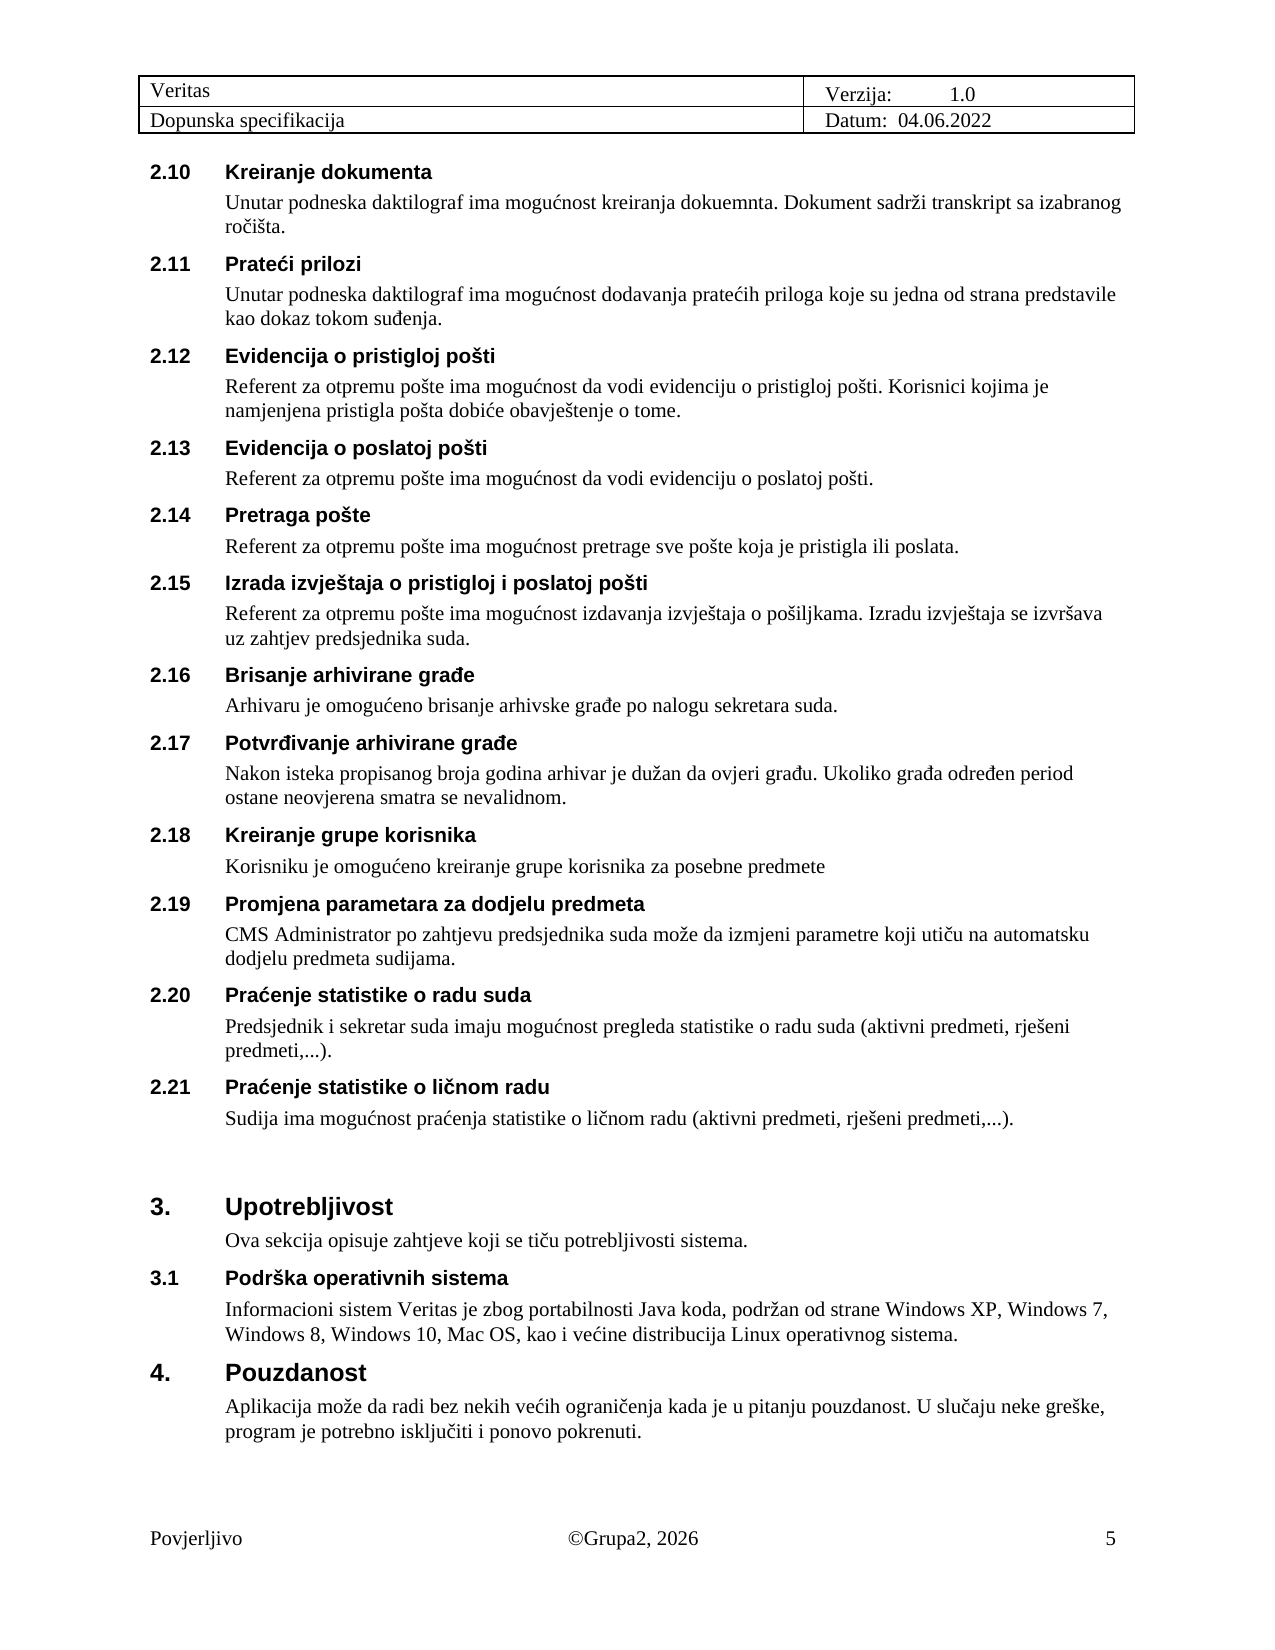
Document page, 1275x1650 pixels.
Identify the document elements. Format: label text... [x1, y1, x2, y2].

text Ova sekcija opisuje zahtjeve koji se tiču potrebljivosti sistema. [150, 1227, 1125, 1252]
subtitle Evidencija o poslatoj pošti [150, 434, 1125, 459]
text Referent za otpremu pošte ima mogućnost da vodi evidenciju o poslatoj pošti. [150, 466, 1125, 490]
text Predsjednik i sekretar suda imaju mogućnost pregleda statistike o radu suda (aktivni predmeti, rješeni predmeti,...). [225, 1013, 1125, 1062]
subtitle Upotrebljivost [150, 1192, 1125, 1221]
subtitle Brisanje arhivirane građe [150, 662, 1125, 687]
subtitle Praćenje statistike o ličnom radu [150, 1074, 1125, 1099]
text Referent za otpremu pošte ima mogućnost da vodi evidenciju o pristigloj pošti. Korisnici kojima je namjenjena pristigla pošta dobiće obavještenje o tome. [225, 374, 1125, 422]
subtitle Promjena parametara za dodjelu predmeta [150, 890, 1125, 915]
subtitle Izrada izvještaja o pristigloj i poslatoj pošti [150, 570, 1125, 595]
text Sudija ima mogućnost praćenja statistike o ličnom radu (aktivni predmeti, rješeni predmeti,...). [150, 1105, 1125, 1129]
text Unutar podneska daktilograf ima mogućnost kreiranja dokuemnta. Dokument sadrži transkript sa izabranog ročišta. [225, 190, 1125, 238]
text CMS Administrator po zahtjevu predsjednika suda može da izmjeni parametre koji utiču na automatsku dodjelu predmeta sudijama. [225, 922, 1125, 970]
subtitle Praćenje statistike o radu suda [150, 982, 1125, 1007]
text Informacioni sistem Veritas je zbog portabilnosti Java koda, podržan od strane Windows XP, Windows 7, Windows 8, Windows 10, Mac OS, kao i većine distribucija Linux operativnog sistema. [225, 1296, 1125, 1346]
text Korisniku je omogućeno kreiranje grupe korisnika za posebne predmete [225, 853, 1125, 878]
text Unutar podneska daktilograf ima mogućnost dodavanja pratećih priloga koje su jedna od strana predstavile kao dokaz tokom suđenja. [225, 282, 1125, 330]
subtitle Podrška operativnih sistema [150, 1264, 1125, 1289]
subtitle Pretraga pošte [150, 502, 1125, 527]
text Arhivaru je omogućeno brisanje arhivske građe po nalogu sekretara suda. [150, 693, 1125, 717]
subtitle Prateći prilozi [150, 251, 1125, 276]
text Nakon isteka propisanog broja godina arhivar je dužan da ovjeri građu. Ukoliko građa određen period ostane neovjerena smatra se nevalidnom. [225, 761, 1125, 809]
subtitle Potvrđivanje arhivirane građe [150, 730, 1125, 755]
text Referent za otpremu pošte ima mogućnost izdavanja izvještaja o pošiljkama. Izradu izvještaja se izvršava uz zahtjev predsjednika suda. [225, 601, 1125, 649]
subtitle Kreiranje grupe korisnika [150, 822, 1125, 847]
text Referent za otpremu pošte ima mogućnost pretrage sve pošte koja je pristigla ili poslata. [150, 533, 1125, 558]
subtitle Kreiranje dokumenta [150, 159, 1125, 184]
subtitle Evidencija o pristigloj pošti [150, 343, 1125, 368]
subtitle Pouzdanost [150, 1358, 1125, 1387]
text Aplikacija može da radi bez nekih većih ograničenja kada je u pitanju pouzdanost. U slučaju neke greške, program je potrebno isključiti i ponovo pokrenuti. [225, 1393, 1125, 1443]
